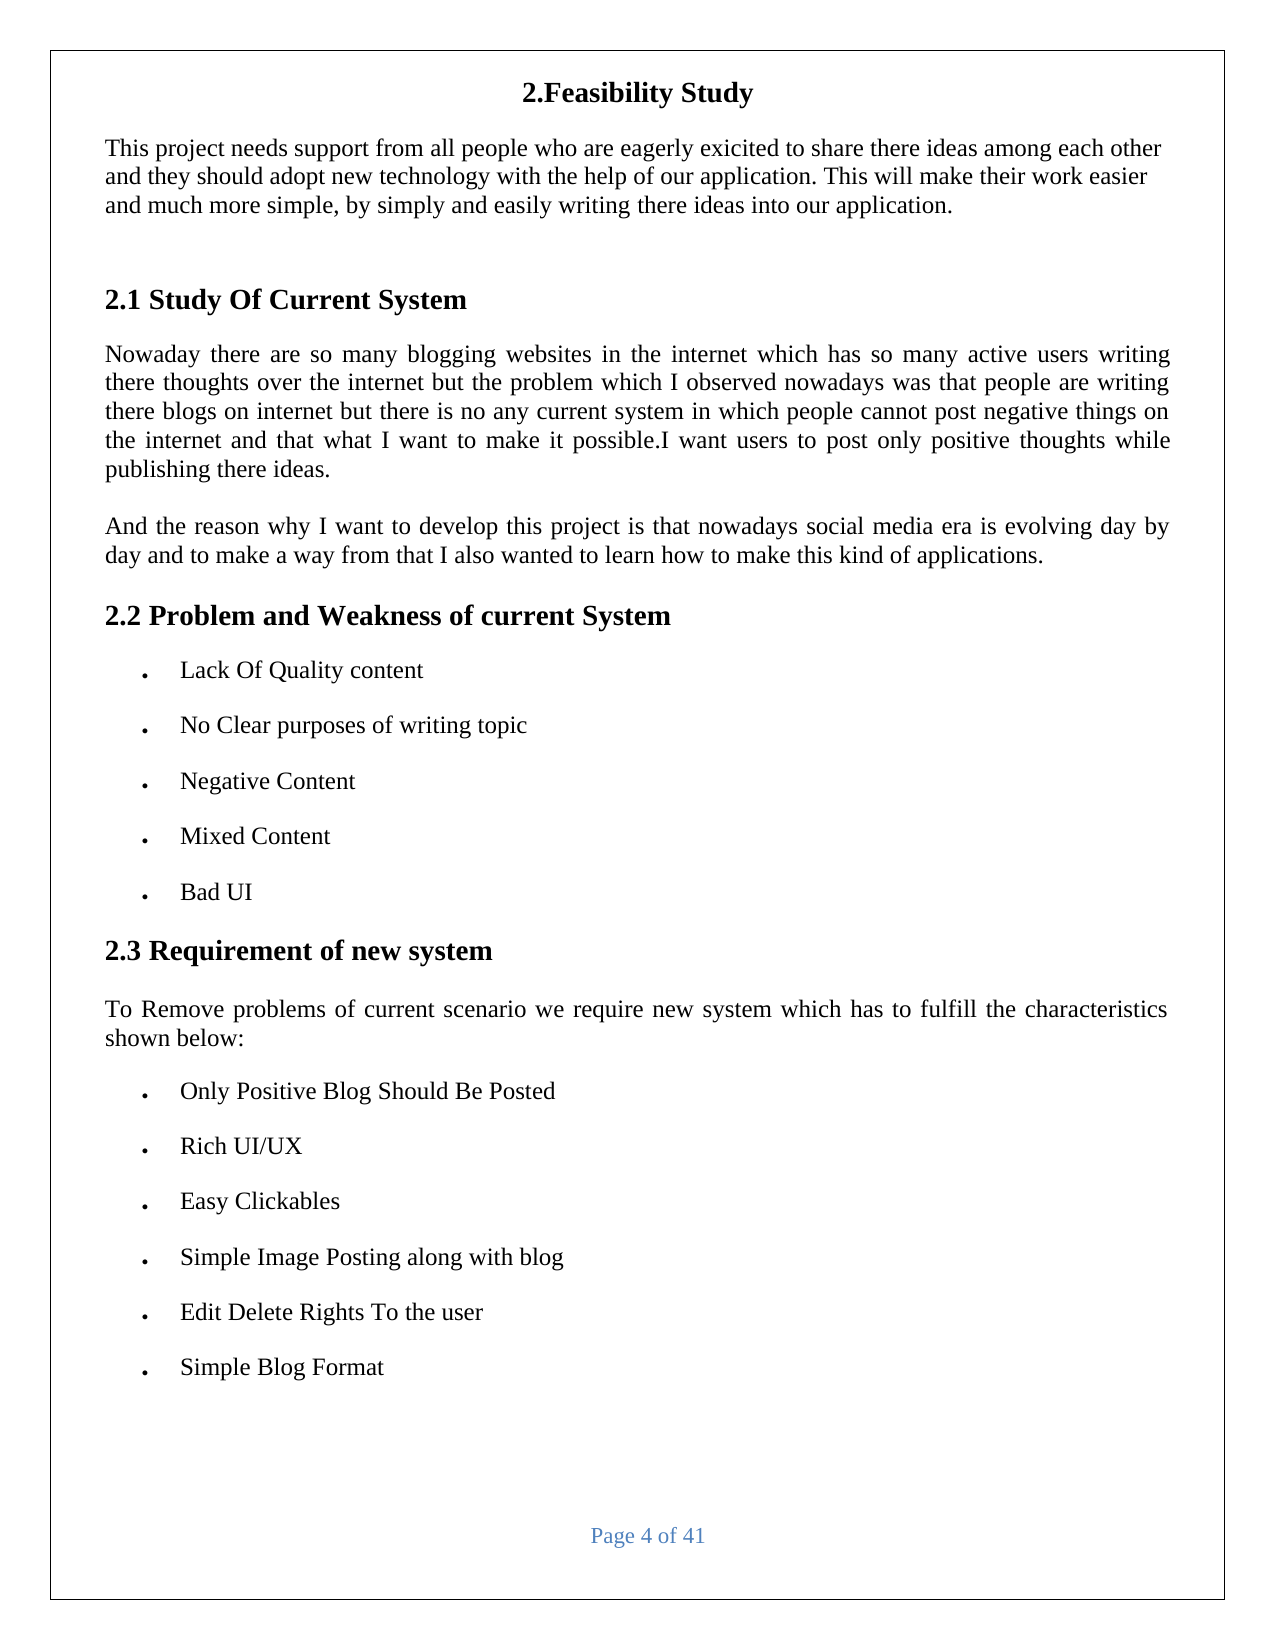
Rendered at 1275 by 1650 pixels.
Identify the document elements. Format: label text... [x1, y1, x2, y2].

list Only Positive Blog Should Be Posted [142, 1076, 1202, 1104]
text This project needs support from all people who are eagerly exicited to share there ideas among each other and they should adopt new technology with the help of our application. This will make their work easier and much more simple, by simply and easily writing there ideas into our application. [104, 133, 1164, 219]
list Negative Content [142, 766, 1202, 795]
text To Remove problems of current scenario we require new system which has to fulfill the characteristics shown below: [104, 994, 1169, 1052]
list No Clear purposes of writing topic [142, 711, 1202, 739]
list Edit Delete Rights To the user [142, 1297, 1202, 1326]
subtitle Study Of Current System [104, 282, 1202, 315]
list Rich UI/UX [142, 1131, 1202, 1160]
list Bad UI [142, 877, 1202, 905]
list Lack Of Quality content [142, 655, 1202, 684]
list Easy Clickables [142, 1186, 1202, 1215]
list Mixed Content [142, 821, 1202, 850]
text And the reason why I want to develop this project is that nowadays social media era is evolving day by day and to make a way from that I also wanted to learn how to make this kind of applications. [104, 511, 1170, 569]
list Simple Blog Format [142, 1352, 1202, 1381]
list Simple Image Posting along with blog [142, 1242, 1202, 1271]
subtitle Requirement of new system [104, 933, 1202, 966]
text Nowaday there are so many blogging websites in the internet which has so many active users writing there thoughts over the internet but the problem which I observed nowadays was that people are writing there blogs on internet but there is no any current system in which people cannot post negative things on the internet and that what I want to make it possible.I want users to post only positive thoughts while publishing there ideas. [104, 339, 1171, 482]
subtitle 2.Feasibility Study [162, 76, 1113, 109]
subtitle Problem and Weakness of current System [104, 598, 1202, 632]
